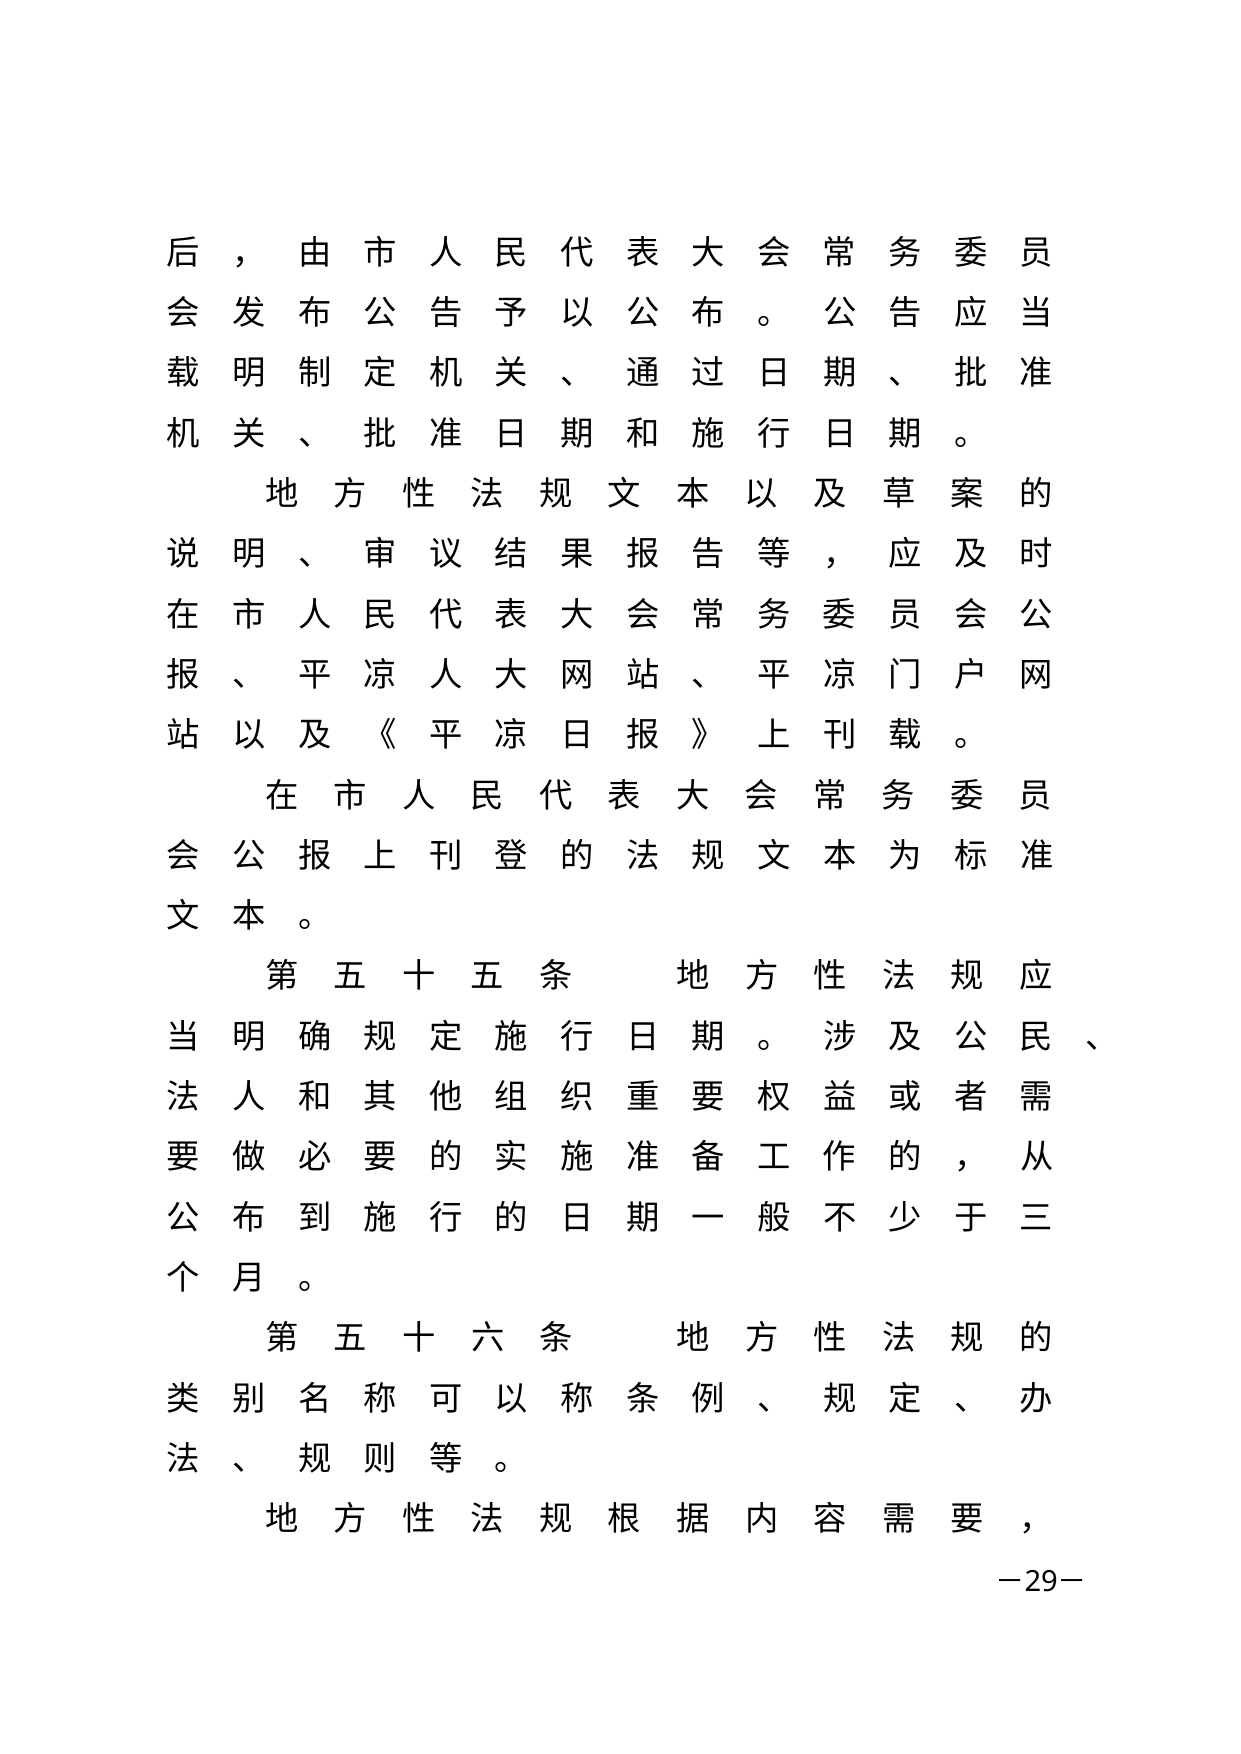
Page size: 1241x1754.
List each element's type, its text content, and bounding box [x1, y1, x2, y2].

text 地方性法规文本以及草案的说明、审议结果报告等，应及时在市人民代表大会常务委员会公报、平凉人大网站、平凉门户网站以及《平凉日报》上刊载。 [167, 461, 1085, 762]
text 第五十五条 地方性法规应当明确规定施行日期。涉及公民、法人和其他组织重要权益或者需要做必要的实施准备工作的，从公布到施行的日期一般不少于三个月。 [167, 943, 1085, 1305]
text 第五十四条 地方性法规经省人民代表大会常务委员会批准后，由市人民代表大会常务委员会发布公告予以公布。公告应当载明制定机关、通过日期、批准机关、批准日期和施行日期。 [167, 219, 1085, 461]
text 在市人民代表大会常务委员会公报上刊登的法规文本为标准文本。 [167, 762, 1085, 943]
text 地方性法规根据内容需要，可以分章、节、条、款、项、目；章、节、条的序号用中文数字依次表述，款不编序号，项的序号用中文数字加括号依次表述，目的序号用阿拉伯数字依次表述。 [167, 1486, 1085, 1546]
text 第五十六条 地方性法规的类别名称可以称条例、规定、办法、规则等。 [167, 1305, 1085, 1486]
